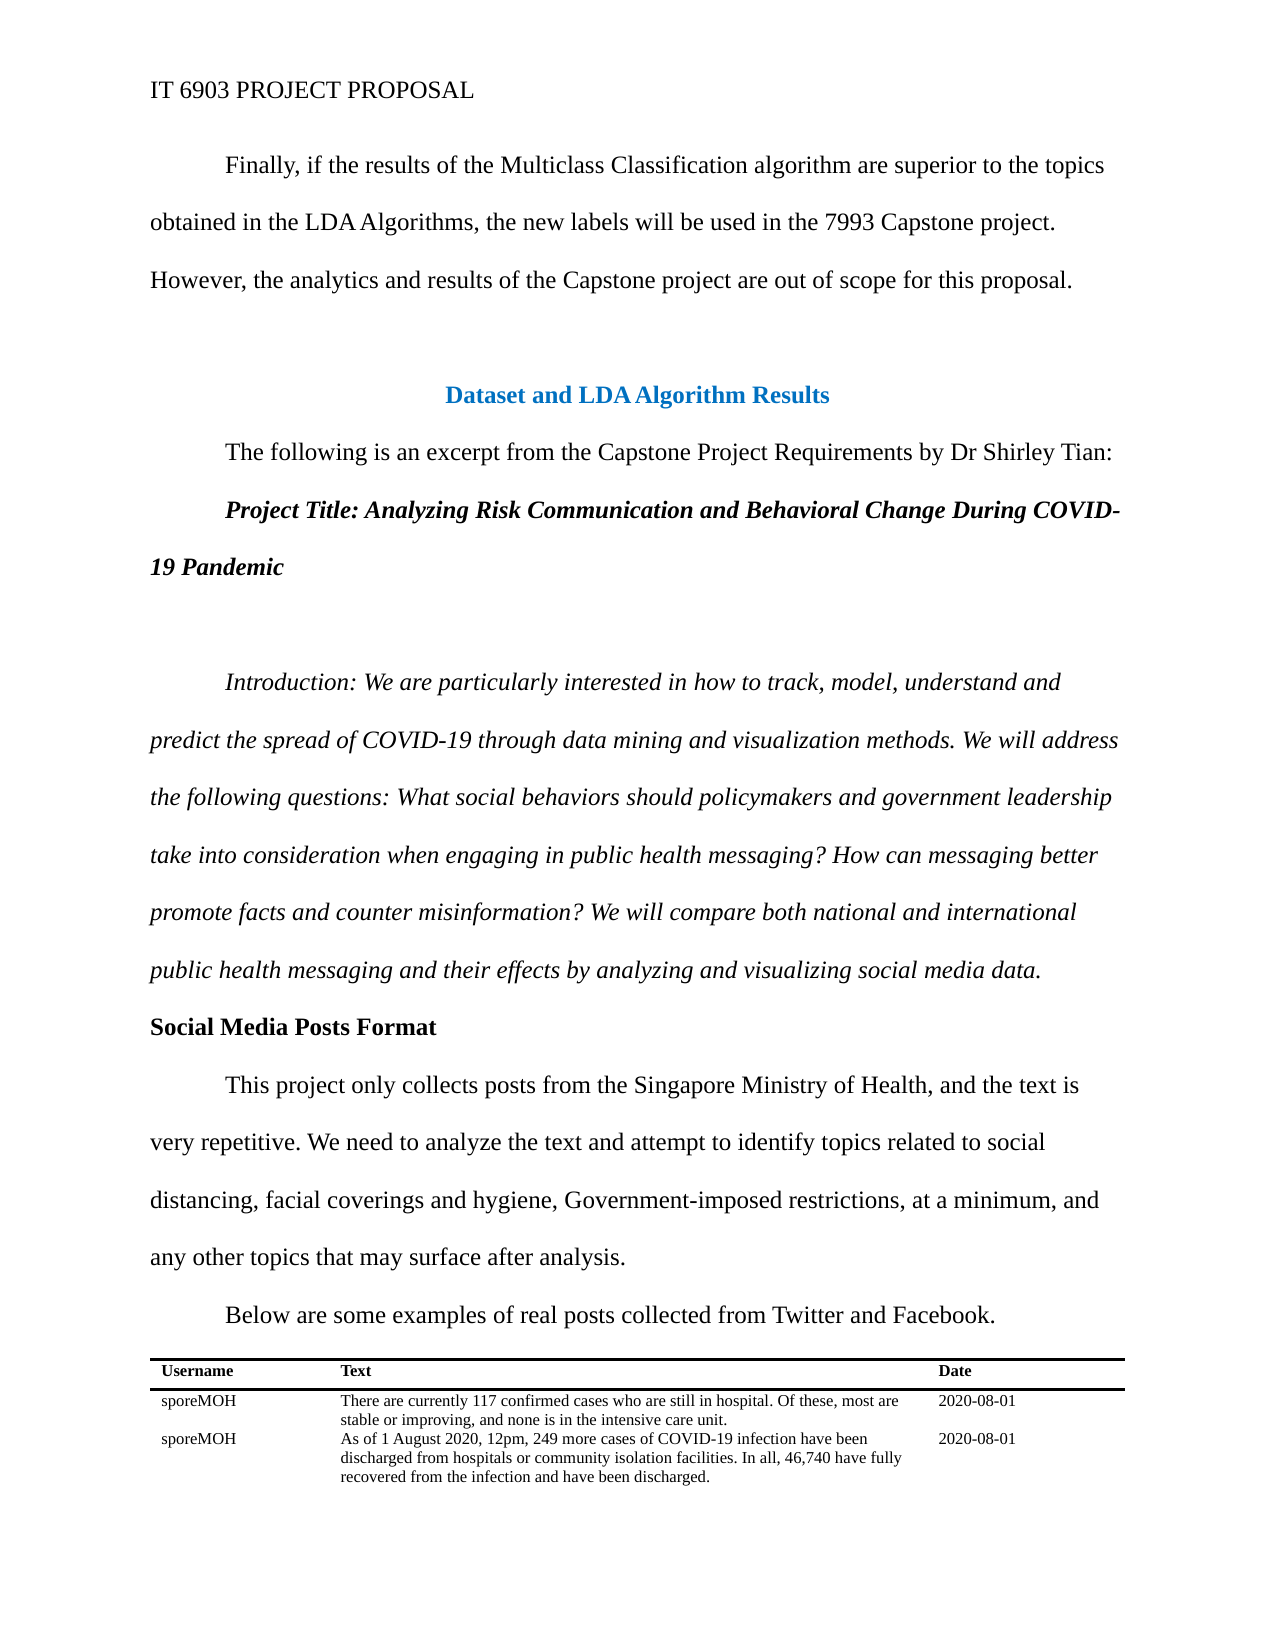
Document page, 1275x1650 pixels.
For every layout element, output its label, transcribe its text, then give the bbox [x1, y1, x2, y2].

table_header Date [927, 1361, 1125, 1387]
table_cell 2020-08-01 [927, 1429, 1125, 1489]
table_cell There are currently 117 confirmed cases who are still in hospital. Of these, most are stable or improving, and none is in the intensive care unit. [329, 1391, 927, 1429]
table_cell sporeMOH [150, 1391, 329, 1429]
text Finally, if the results of the Multiclass Classification algorithm are superior to the topics obtained in the LDA Algorithms, the new labels will be used in the 7993 Capstone project. However, the analytics and results of the Capstone project are out of scope for this proposal. [150, 150, 1125, 294]
table_cell 2020-08-01 [927, 1391, 1125, 1429]
text Below are some examples of real posts collected from Twitter and Facebook. [150, 1300, 1125, 1329]
table_cell As of 1 August 2020, 12pm, 249 more cases of COVID-19 infection have been discharged from hospitals or community isolation facilities. In all, 46,740 have fully recovered from the infection and have been discharged. [329, 1429, 927, 1489]
table_cell sporeMOH [150, 1429, 329, 1489]
subtitle Dataset and LDA Algorithm Results [150, 380, 1125, 409]
text Introduction: We are particularly interested in how to track, model, understand and predict the spread of COVID-19 through data mining and visualization methods. We will address the following questions: What social behaviors should policymakers and government leadership take into consideration when engaging in public health messaging? How can messaging better promote facts and counter misinformation? We will compare both national and international public health messaging and their effects by analyzing and visualizing social media data. [150, 667, 1125, 984]
text This project only collects posts from the Singapore Ministry of Health, and the text is very repetitive. We need to analyze the text and attempt to identify topics related to social distancing, facial coverings and hygiene, Government-imposed restrictions, at a minimum, and any other topics that may surface after analysis. [150, 1070, 1125, 1271]
text Project Title: Analyzing Risk Communication and Behavioral Change During COVID-19 Pandemic [150, 495, 1125, 581]
subtitle Social Media Posts Format [150, 1012, 1125, 1041]
table_header Username [150, 1361, 329, 1387]
table_header Text [329, 1361, 927, 1387]
text The following is an excerpt from the Capstone Project Requirements by Dr Shirley Tian: [150, 437, 1125, 466]
